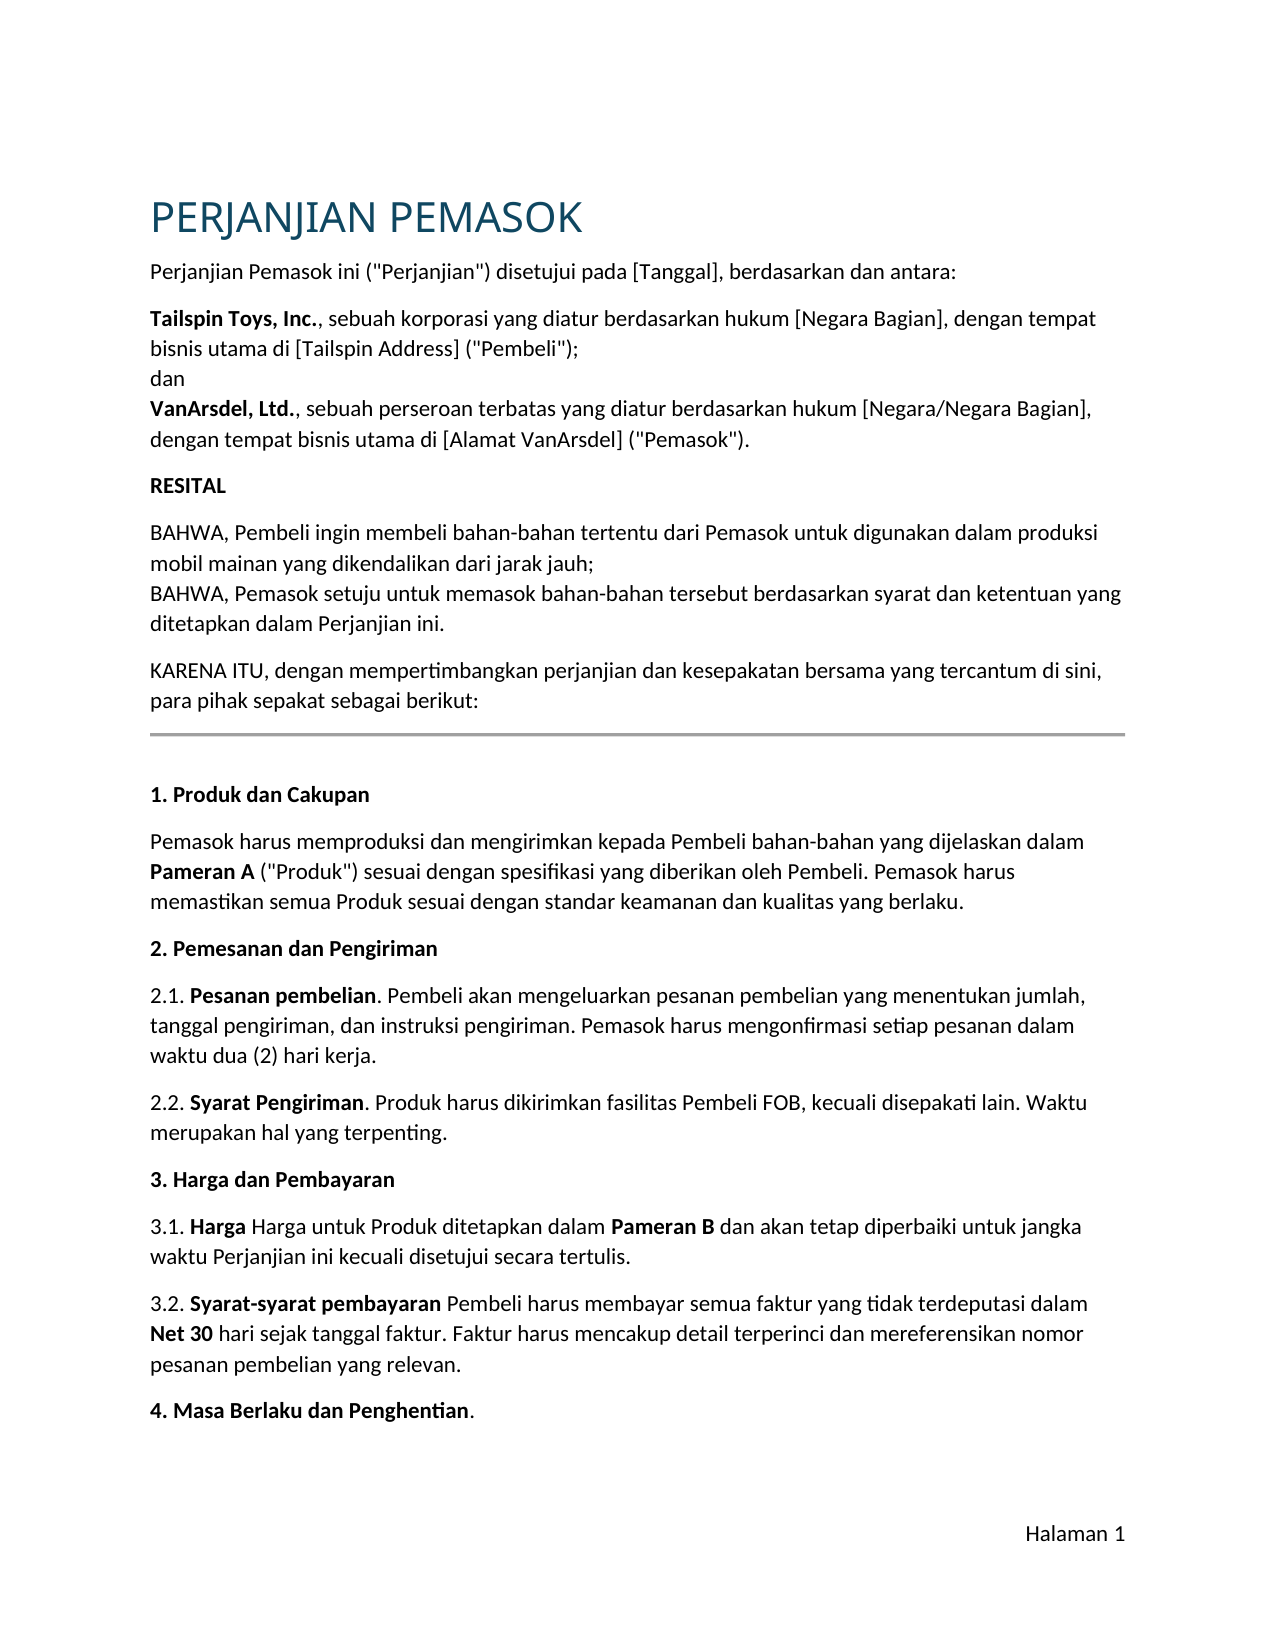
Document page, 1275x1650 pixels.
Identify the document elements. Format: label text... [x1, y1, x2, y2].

text 1. Produk dan Cakupan [150, 780, 1125, 808]
text BAHWA, Pembeli ingin membeli bahan-bahan tertentu dari Pemasok untuk digunakan dalam produksi mobil mainan yang dikendalikan dari jarak jauh; BAHWA, Pemasok setuju untuk memasok bahan-bahan tersebut berdasarkan syarat dan ketentuan yang ditetapkan dalam Perjanjian ini. [150, 518, 1125, 637]
text Tailspin Toys, Inc., sebuah korporasi yang diatur berdasarkan hukum [Negara Bagian], dengan tempat bisnis utama di [Tailspin Address] ("Pembeli"); dan VanArsdel, Ltd., sebuah perseroan terbatas yang diatur berdasarkan hukum [Negara/Negara Bagian], dengan tempat bisnis utama di [Alamat VanArsdel] ("Pemasok"). [150, 304, 1125, 453]
text RESITAL [150, 472, 1125, 500]
text Perjanjian Pemasok ini ("Perjanjian") disetujui pada [Tanggal], berdasarkan dan antara: [150, 257, 1125, 285]
text Pemasok harus memproduksi dan mengirimkan kepada Pembeli bahan-bahan yang dijelaskan dalam Pameran A ("Produk") sesuai dengan spesifikasi yang diberikan oleh Pembeli. Pemasok harus memastikan semua Produk sesuai dengan standar keamanan dan kualitas yang berlaku. [150, 827, 1125, 915]
text 3.1. Harga Harga untuk Produk ditetapkan dalam Pameran B dan akan tetap diperbaiki untuk jangka waktu Perjanjian ini kecuali disetujui secara tertulis. [150, 1212, 1125, 1271]
text 2. Pemesanan dan Pengiriman [150, 934, 1125, 962]
subtitle PERJANJIAN PEMASOK [150, 187, 1125, 244]
text 2.1. Pesanan pembelian. Pembeli akan mengeluarkan pesanan pembelian yang menentukan jumlah, tanggal pengiriman, dan instruksi pengiriman. Pemasok harus mengonfirmasi setiap pesanan dalam waktu dua (2) hari kerja. [150, 981, 1125, 1069]
text 2.2. Syarat Pengiriman. Produk harus dikirimkan fasilitas Pembeli FOB, kecuali disepakati lain. Waktu merupakan hal yang terpenting. [150, 1088, 1125, 1147]
text 3.2. Syarat-syarat pembayaran Pembeli harus membayar semua faktur yang tidak terdeputasi dalam Net 30 hari sejak tanggal faktur. Faktur harus mencakup detail terperinci dan mereferensikan nomor pesanan pembelian yang relevan. [150, 1289, 1125, 1378]
text 3. Harga dan Pembayaran [150, 1165, 1125, 1193]
text KARENA ITU, dengan mempertimbangkan perjanjian dan kesepakatan bersama yang tercantum di sini, para pihak sepakat sebagai berikut: [150, 656, 1125, 714]
text 4. Masa Berlaku dan Penghentian. [150, 1397, 1125, 1425]
